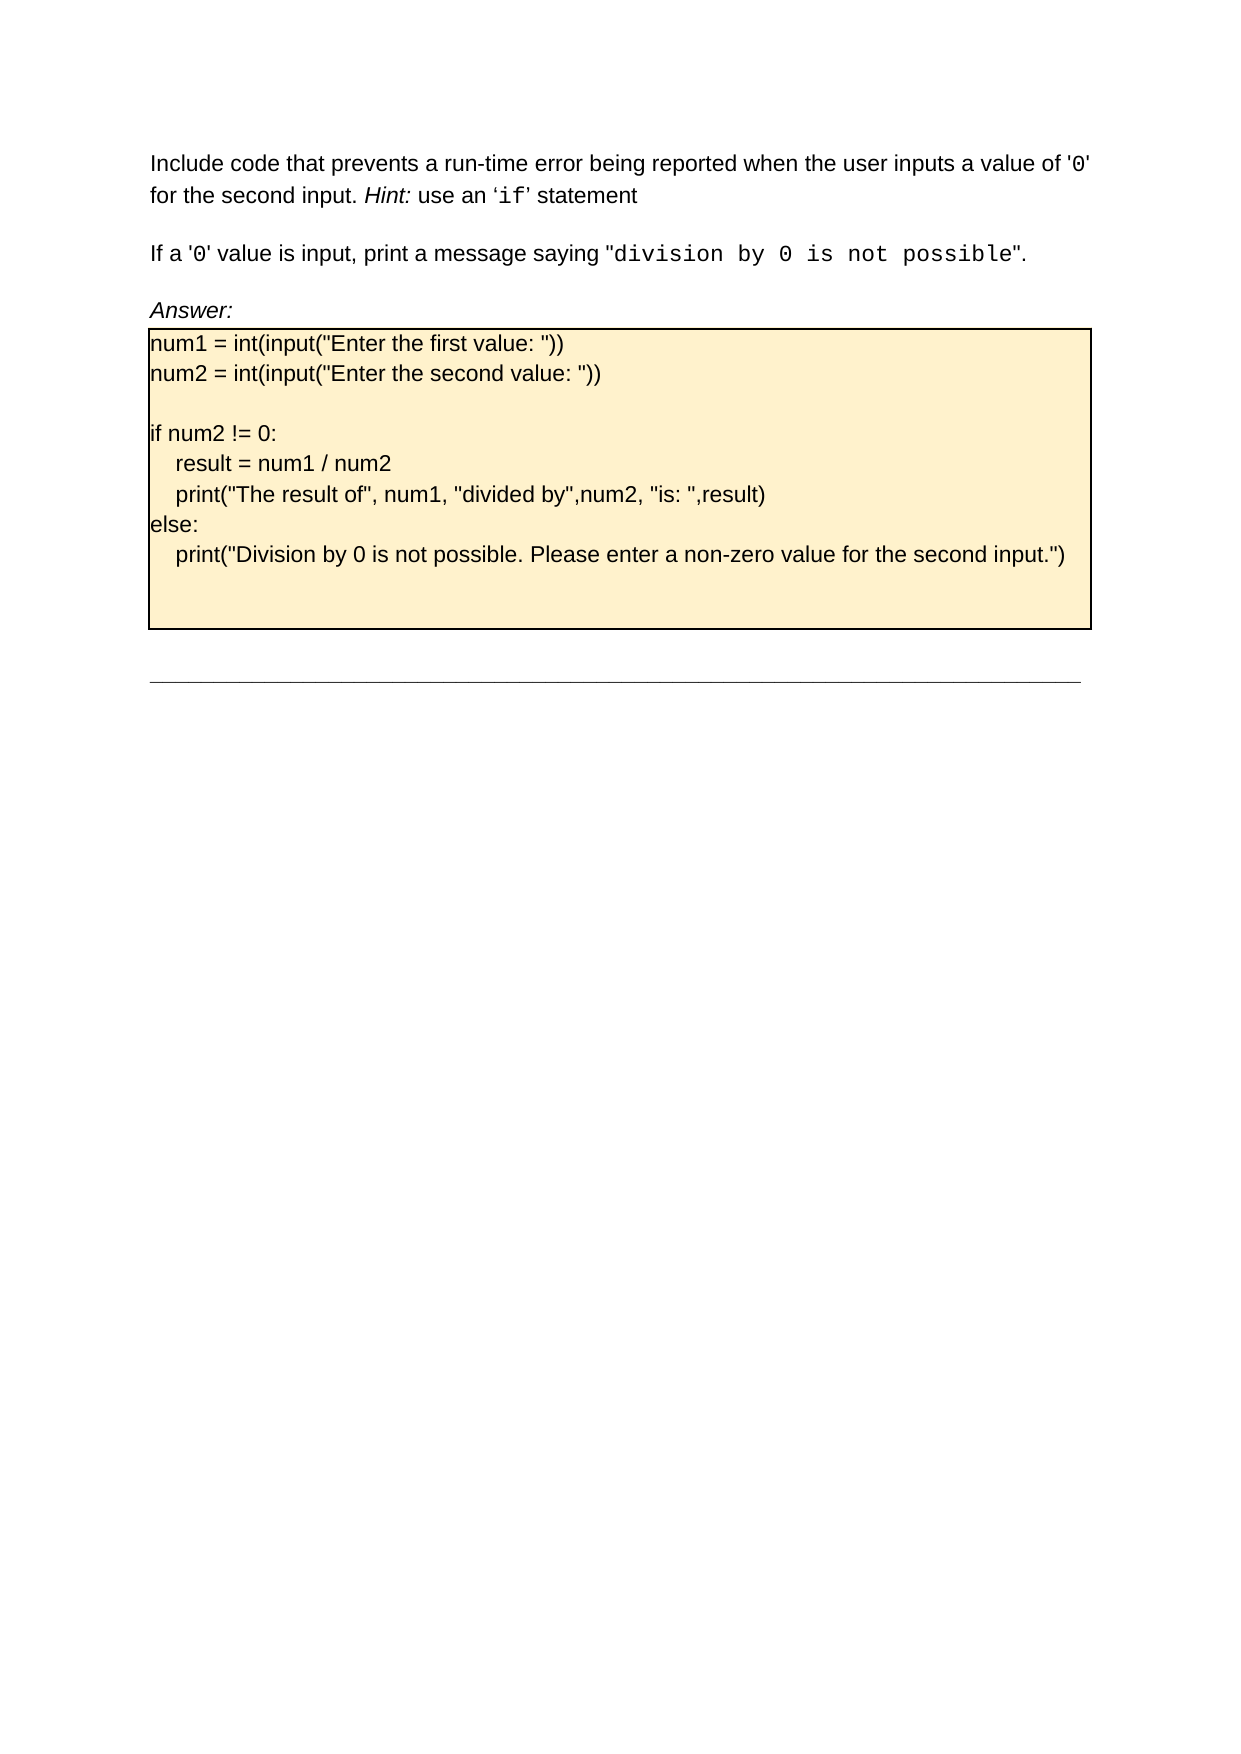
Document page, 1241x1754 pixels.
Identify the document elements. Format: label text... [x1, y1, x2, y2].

text else: [150, 509, 1090, 537]
text If a '0' value is input, print a message saying "division by 0 is not possible". [150, 240, 1090, 268]
text Include code that prevents a run-time error being reported when the user inputs a value of '0' for the second input. Hint: use an ‘if’ statement [150, 150, 1090, 211]
text num1 = int(input("Enter the first value: ")) [150, 330, 1090, 356]
text if num2 != 0: [150, 418, 1090, 446]
text print("The result of", num1, "divided by",num2, "is: ",result) [150, 478, 1090, 507]
text result = num1 / num2 [150, 448, 1090, 477]
text Answer: [150, 297, 1090, 323]
text _________________________________________________________________________ [150, 659, 1090, 685]
text print("Division by 0 is not possible. Please enter a non-zero value for the second input.") [150, 539, 1090, 567]
text num2 = int(input("Enter the second value: ")) [150, 358, 1090, 386]
